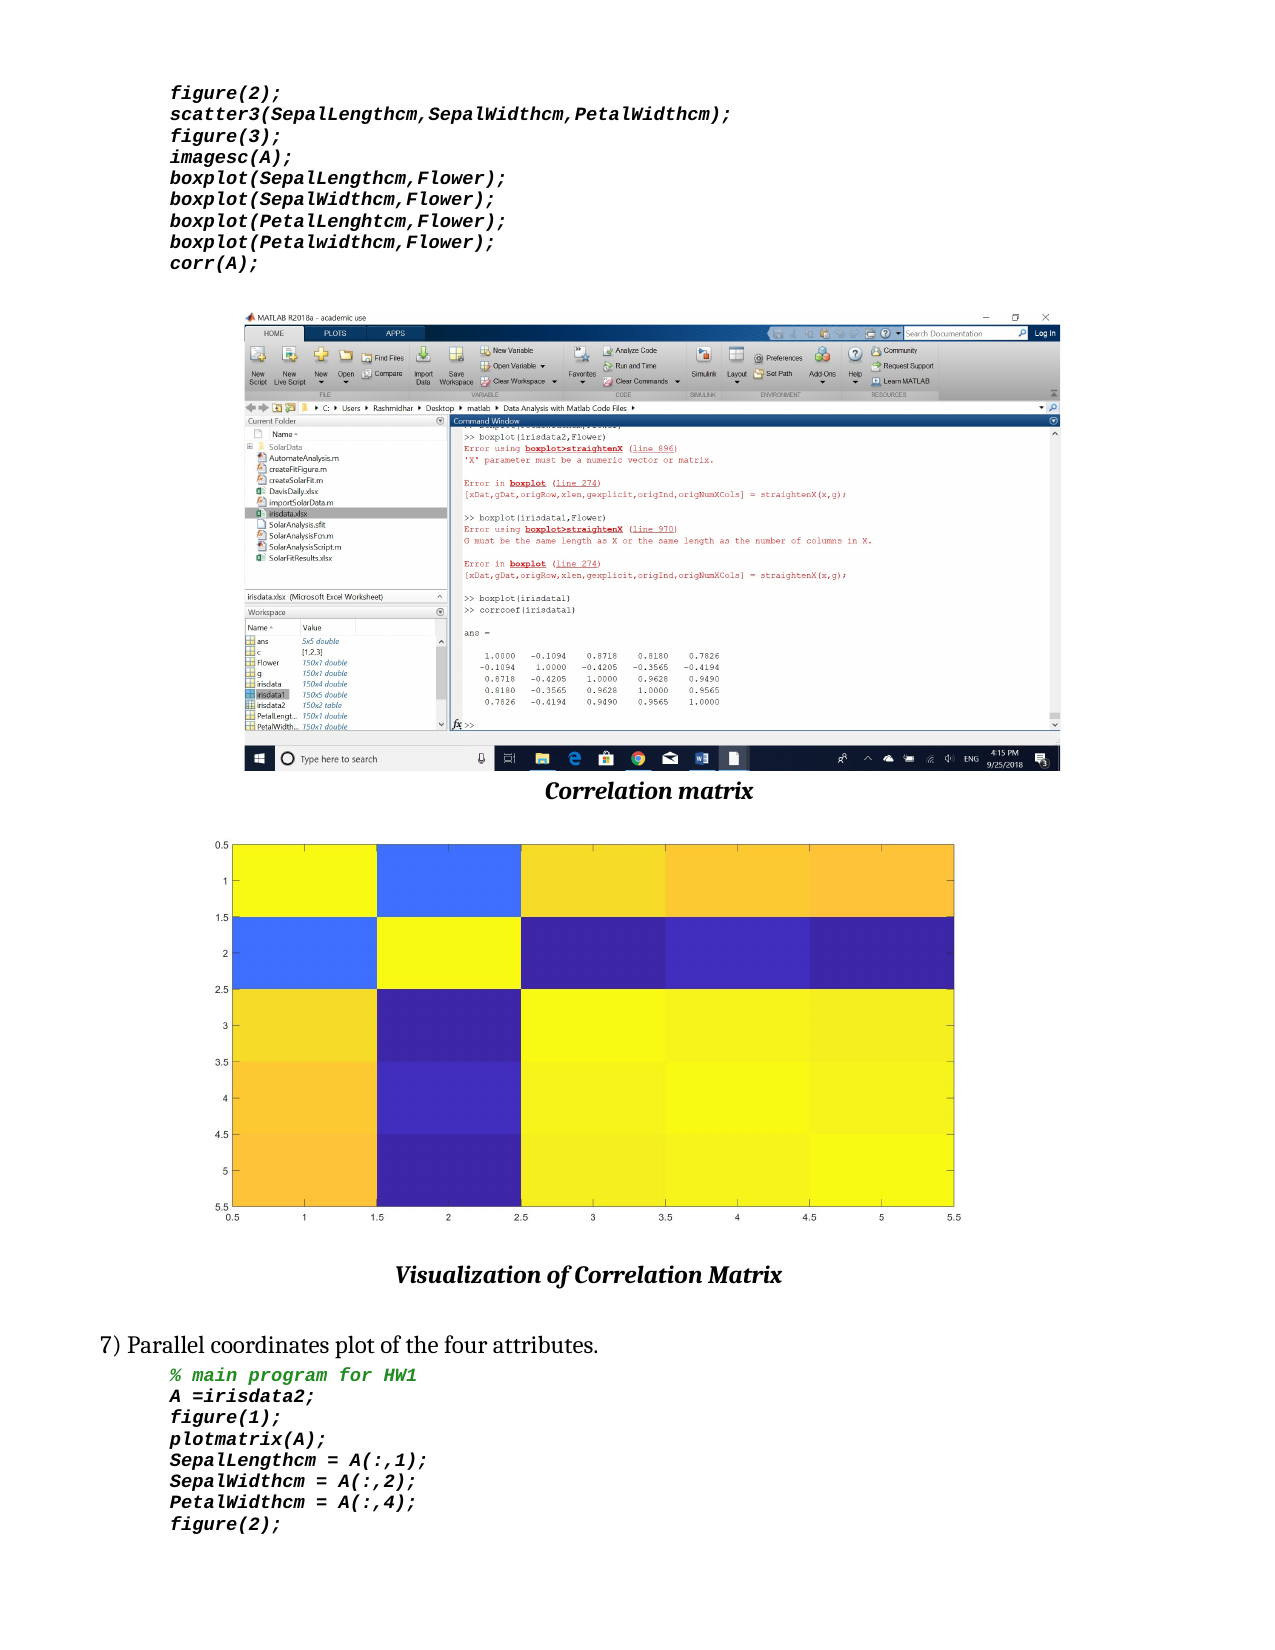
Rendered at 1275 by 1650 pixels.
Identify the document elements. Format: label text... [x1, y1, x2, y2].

text figure(2); [169, 84, 1181, 105]
picture [111, 811, 1042, 1255]
text Visualization of Correlation Matrix [319, 1261, 1181, 1289]
text figure(1); [169, 1408, 1181, 1429]
text SepalWidthcm = A(:,2); [169, 1472, 1181, 1493]
text plotmatrix(A); [169, 1429, 1181, 1451]
text boxplot(Petalwidthcm,Flower); [169, 233, 1181, 254]
text figure(3); [169, 126, 1181, 148]
text boxplot(SepalLengthcm,Flower); [169, 169, 1181, 190]
picture [244, 310, 1060, 771]
text PetalWidthcm = A(:,4); [169, 1493, 1181, 1514]
text SepalLengthcm = A(:,1); [169, 1451, 1181, 1472]
text Correlation matrix [469, 777, 1181, 806]
text figure(2); [169, 1514, 1181, 1536]
text boxplot(PetalLenghtcm,Flower); [169, 211, 1181, 233]
text 7) Parallel coordinates plot of the four attributes. [94, 1331, 1181, 1359]
text A =irisdata2; [169, 1387, 1181, 1408]
text % main program for HW1 [169, 1366, 1181, 1387]
text scatter3(SepalLengthcm,SepalWidthcm,PetalWidthcm); [169, 105, 1181, 126]
text boxplot(SepalWidthcm,Flower); [169, 190, 1181, 211]
text imagesc(A); [169, 148, 1181, 169]
text corr(A); [169, 254, 1181, 275]
